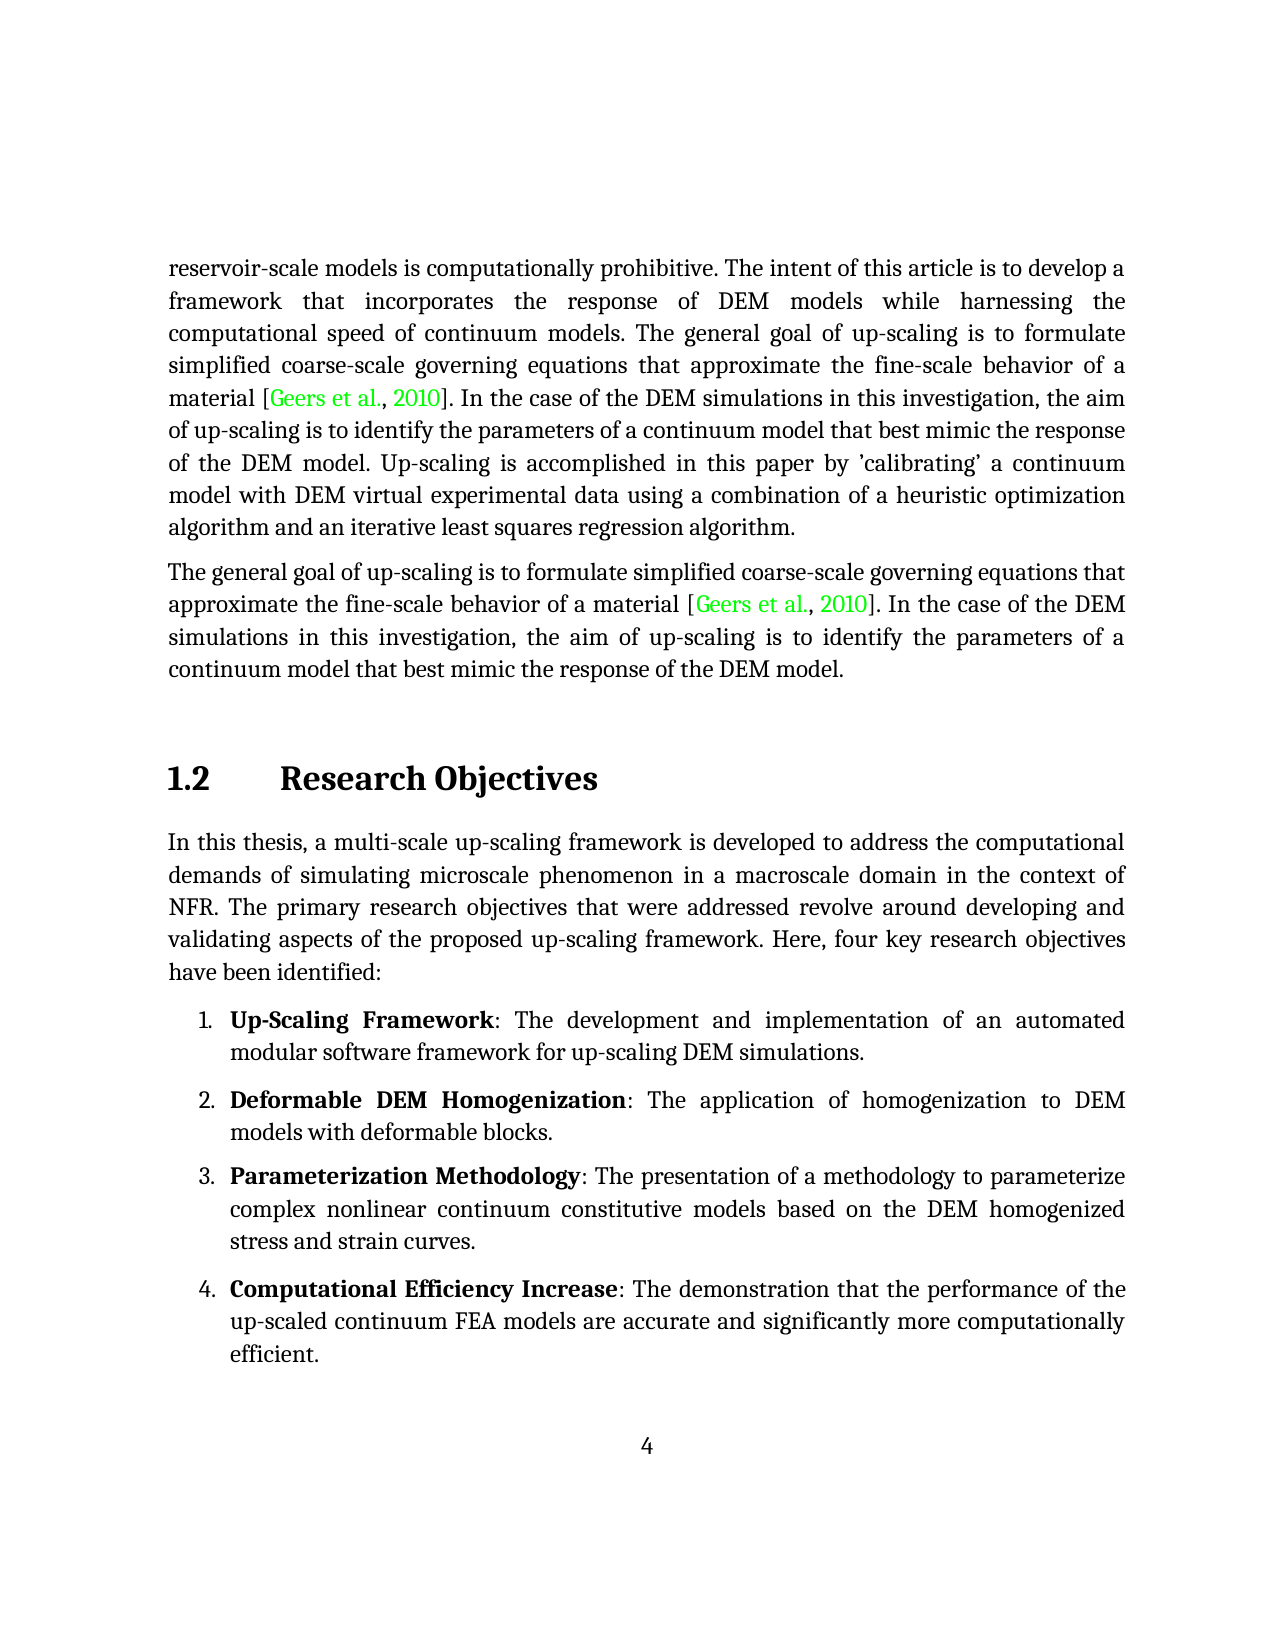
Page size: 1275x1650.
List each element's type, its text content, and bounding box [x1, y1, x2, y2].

list Up-Scaling Framework: The development and implementation of an automated modular software framework for up-scaling DEM simulations. [198, 1006, 1127, 1067]
text In this thesis, a multi-scale up-scaling framework is developed to address the computational demands of simulating microscale phenomenon in a macroscale domain in the context of NFR. The primary research objectives that were addressed revolve around developing and validating aspects of the proposed up-scaling framework. Here, four key research objectives have been identified: [167, 828, 1127, 987]
list Computational Efficiency Increase: The demonstration that the performance of the up-scaled continuum FEA models are accurate and significantly more computationally efficient. [198, 1275, 1127, 1368]
subtitle 1.2 Research Objectives [167, 758, 1137, 799]
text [167, 254, 1127, 542]
text The general goal of up-scaling is to formulate simplified coarse-scale governing equations that approximate the fine-scale behavior of a material [Geers et al., 2010]. In the case of the DEM simulations in this investigation, the aim of up-scaling is to identify the parameters of a continuum model that best mimic the response of the DEM model. [167, 558, 1127, 683]
list Parameterization Methodology: The presentation of a methodology to parameterize complex nonlinear continuum constitutive models based on the DEM homogenized stress and strain curves. [198, 1162, 1127, 1256]
list Deformable DEM Homogenization: The application of homogenization to DEM models with deformable blocks. [198, 1086, 1127, 1147]
